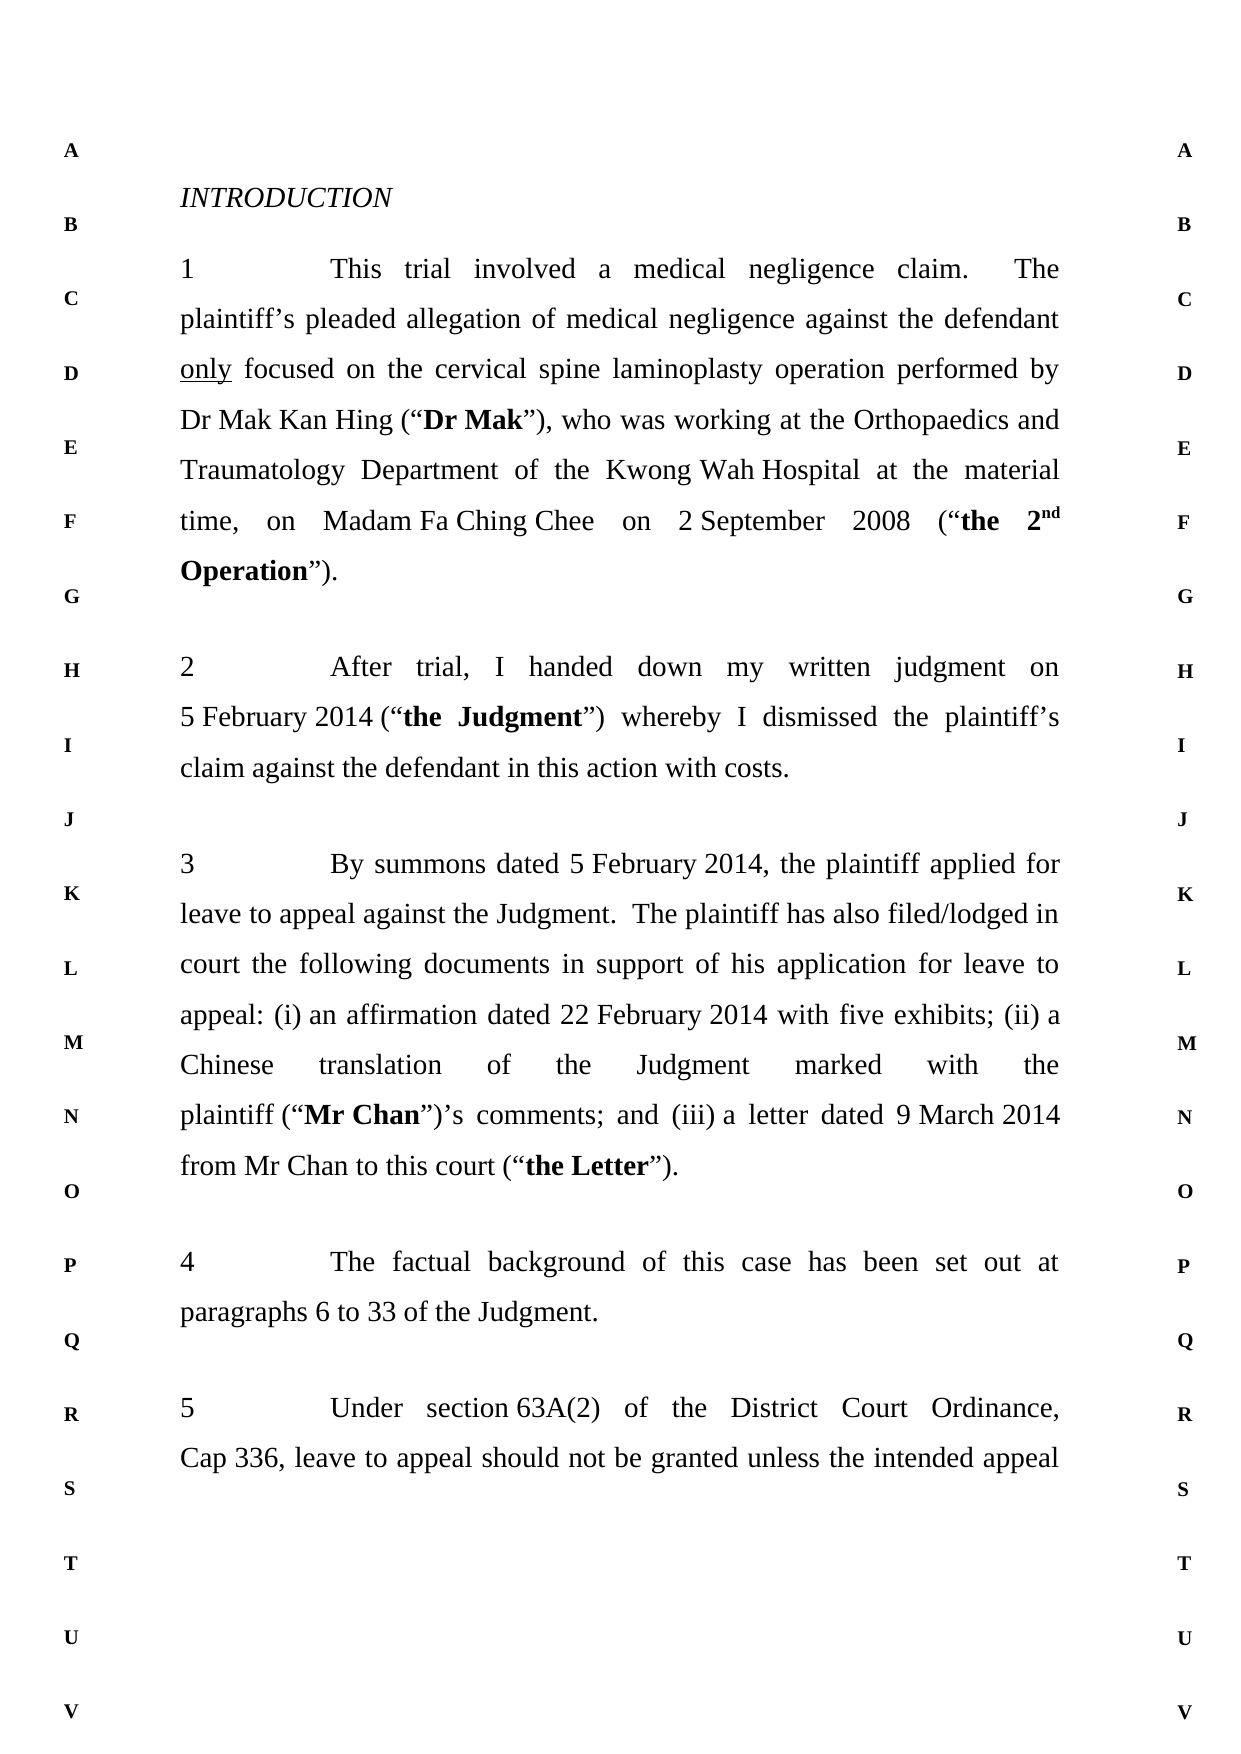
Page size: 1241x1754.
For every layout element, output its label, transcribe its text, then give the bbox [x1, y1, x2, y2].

text This trial involved a medical negligence claim. The plaintiff’s pleaded allegation of medical negligence against the defendant only focused on the cervical spine laminoplasty operation performed by Dr Mak Kan Hing (“Dr Mak”), who was working at the Orthopaedics and Traumatology Department of the Kwong Wah Hospital at the material time, on Madam Fa Ching Chee on 2 September 2008 (“the 2nd Operation”). [180, 251, 1060, 586]
text After trial, I handed down my written judgment on 5 February 2014 (“the Judgment”) whereby I dismissed the plaintiff’s claim against the defendant in this action with costs. [180, 649, 1060, 783]
text INTRODUCTION [180, 180, 1060, 213]
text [180, 1390, 1060, 1474]
text The factual background of this case has been set out at paragraphs 6 to 33 of the Judgment. [180, 1244, 1060, 1328]
text By summons dated 5 February 2014, the plaintiff applied for leave to appeal against the Judgment. The plaintiff has also filed/lodged in court the following documents in support of his application for leave to appeal: (i) an affirmation dated 22 February 2014 with five exhibits; (ii) a Chinese translation of the Judgment marked with the plaintiff (“Mr Chan”)’s comments; and (iii) a letter dated 9 March 2014 from Mr Chan to this court (“the Letter”). [180, 846, 1060, 1181]
